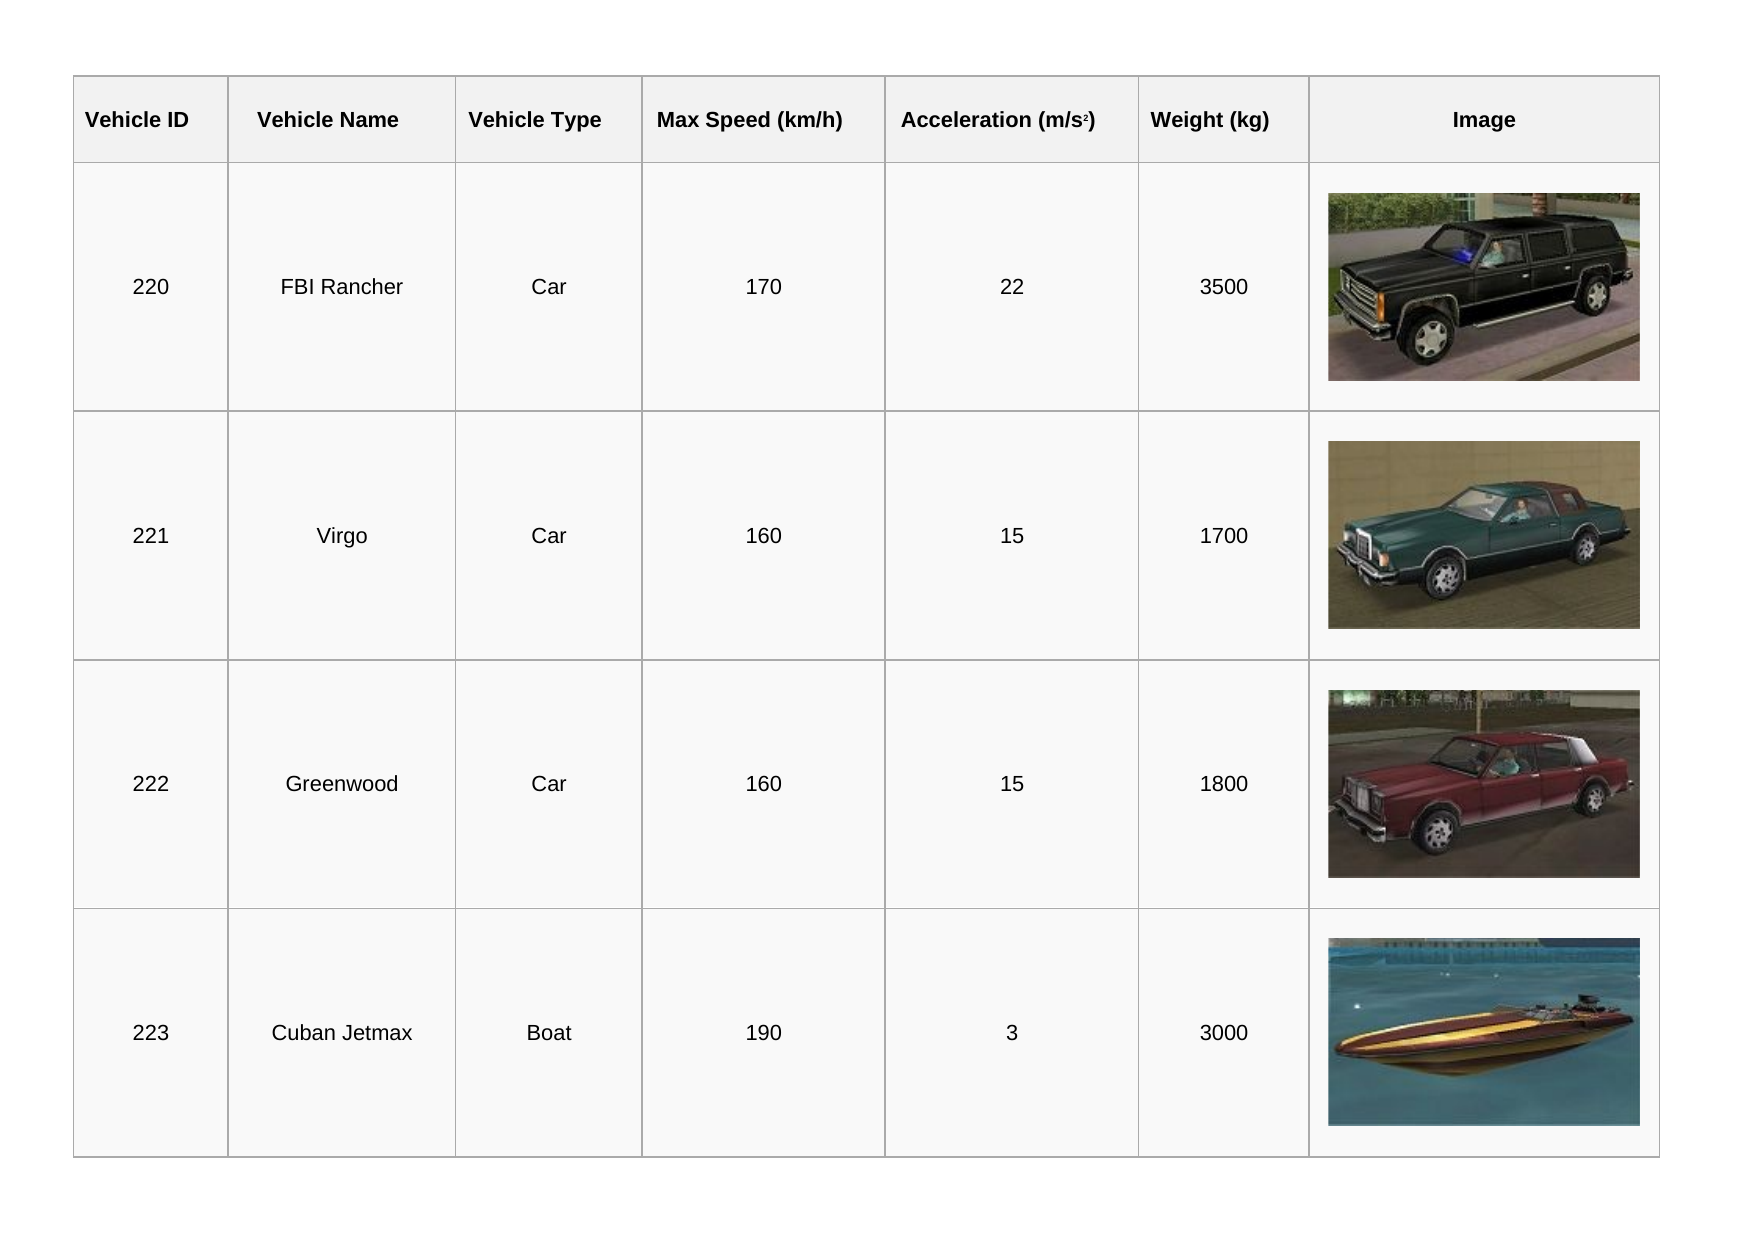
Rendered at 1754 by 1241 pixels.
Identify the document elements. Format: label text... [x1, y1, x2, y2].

picture [1328, 441, 1640, 629]
table_cell 221 [74, 412, 227, 659]
table_header Vehicle Name [229, 77, 455, 162]
table_cell [1310, 661, 1659, 907]
table_cell 1700 [1139, 412, 1308, 659]
table_header Vehicle Type [456, 77, 641, 162]
table_cell 15 [886, 661, 1138, 907]
picture [1328, 690, 1640, 878]
table_cell Greenwood [229, 661, 455, 907]
table_cell 222 [74, 661, 227, 907]
table_header Weight (kg) [1139, 77, 1308, 162]
table_cell 190 [643, 909, 884, 1156]
picture [1328, 938, 1640, 1126]
table_cell Car [456, 412, 641, 659]
table_cell FBI Rancher [229, 163, 455, 410]
table_cell Boat [456, 909, 641, 1156]
table_header Vehicle ID [74, 77, 227, 162]
table_cell Car [456, 661, 641, 907]
table_cell 220 [74, 163, 227, 410]
table_cell 3 [886, 909, 1138, 1156]
table_cell Virgo [229, 412, 455, 659]
table_cell 223 [74, 909, 227, 1156]
table_cell 160 [643, 412, 884, 659]
table_cell Car [456, 163, 641, 410]
table_cell 3000 [1139, 909, 1308, 1156]
table_cell [1310, 412, 1659, 659]
table_cell 160 [643, 661, 884, 907]
table_header Acceleration (m/s2) [886, 77, 1138, 162]
table_cell Cuban Jetmax [229, 909, 455, 1156]
table_cell 3500 [1139, 163, 1308, 410]
table_header Image [1310, 77, 1659, 162]
table_cell [1310, 163, 1659, 410]
table_cell 15 [886, 412, 1138, 659]
table_cell 22 [886, 163, 1138, 410]
table_cell [1310, 909, 1659, 1156]
table_header Max Speed (km/h) [643, 77, 884, 162]
table_cell 1800 [1139, 661, 1308, 907]
picture [1328, 193, 1640, 381]
table_cell 170 [643, 163, 884, 410]
